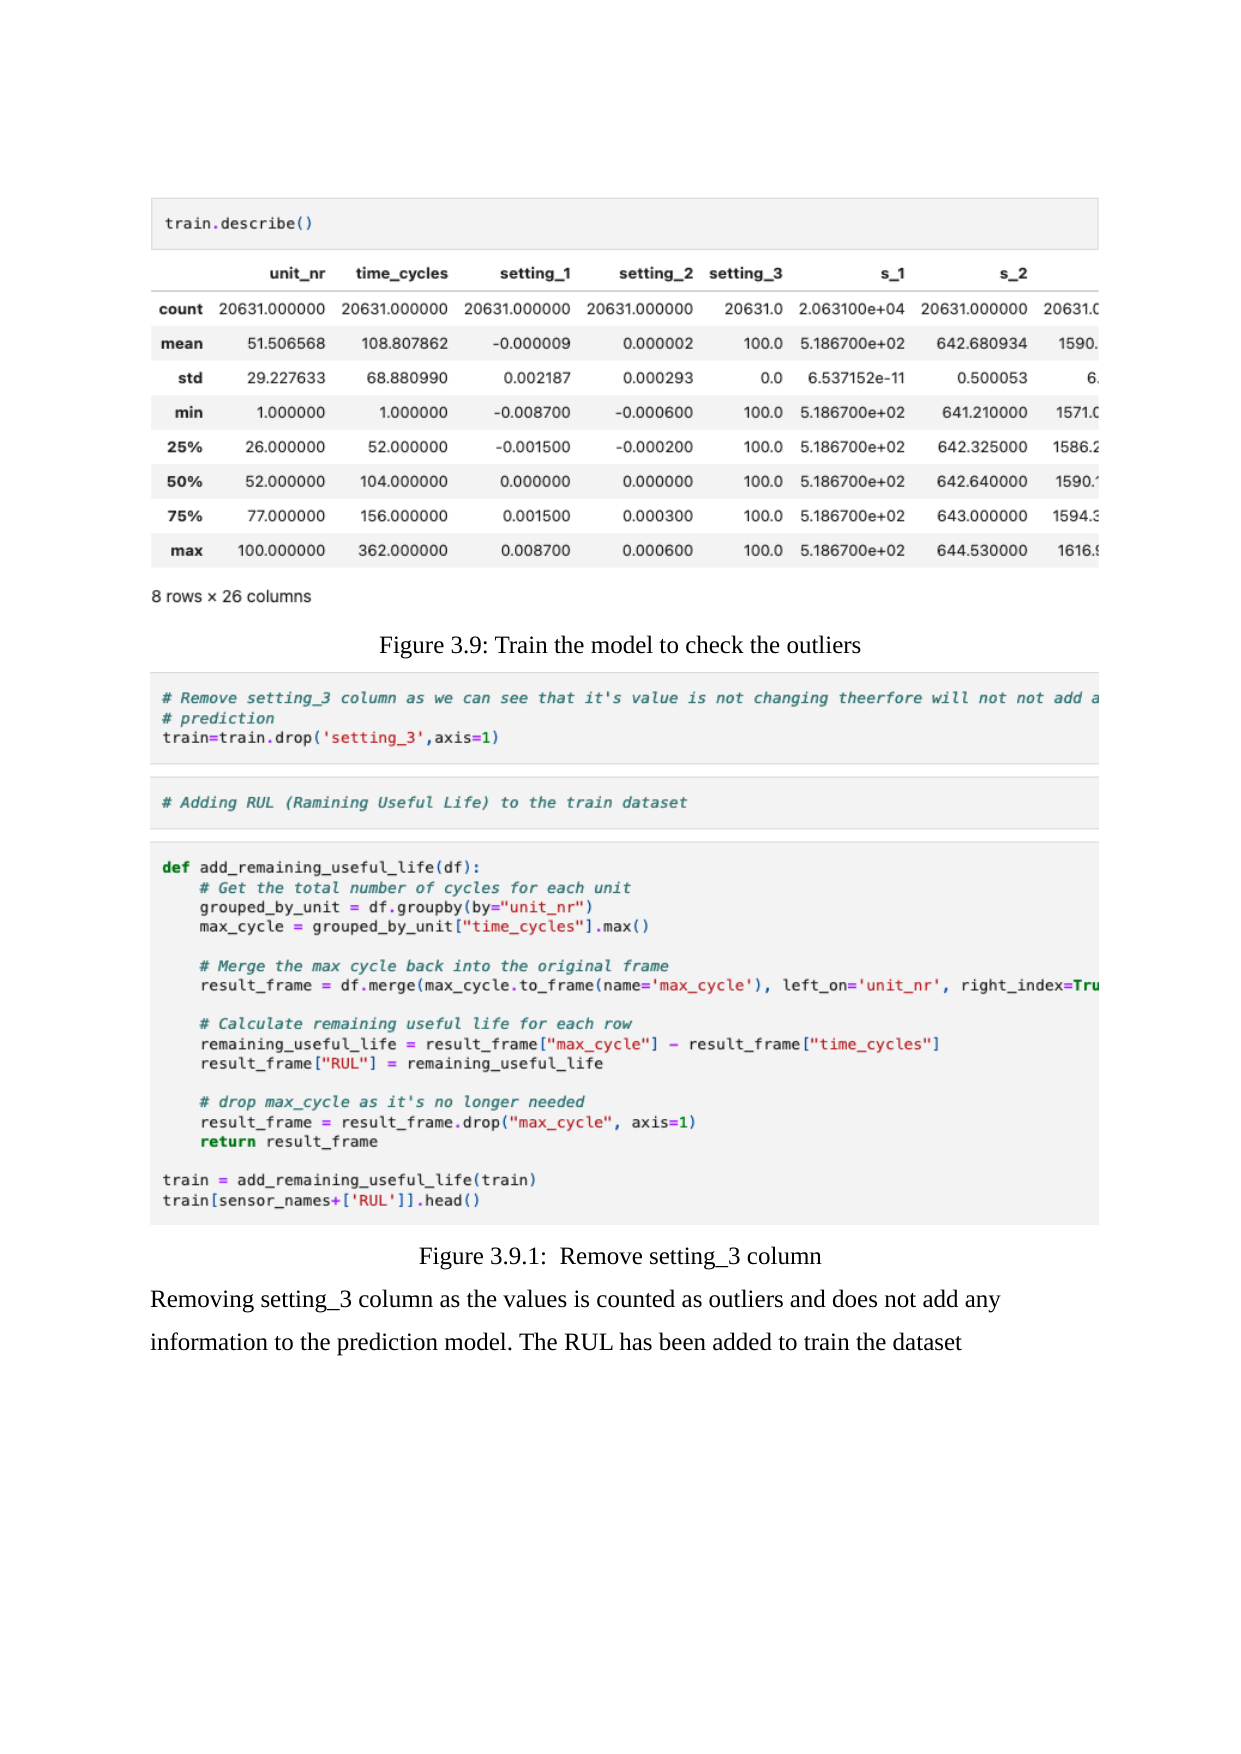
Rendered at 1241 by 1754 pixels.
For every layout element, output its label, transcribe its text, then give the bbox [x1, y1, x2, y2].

picture [150, 672, 1099, 1225]
text Removing setting_3 column as the values is counted as outliers and does not add any information to the prediction model. The RUL has been added to train the dataset [150, 1284, 1090, 1356]
text Figure 3.9: Train the model to check the outliers [150, 630, 1090, 658]
text Figure 3.9.1: Remove setting_3 column [150, 1241, 1090, 1270]
picture [150, 193, 1099, 613]
